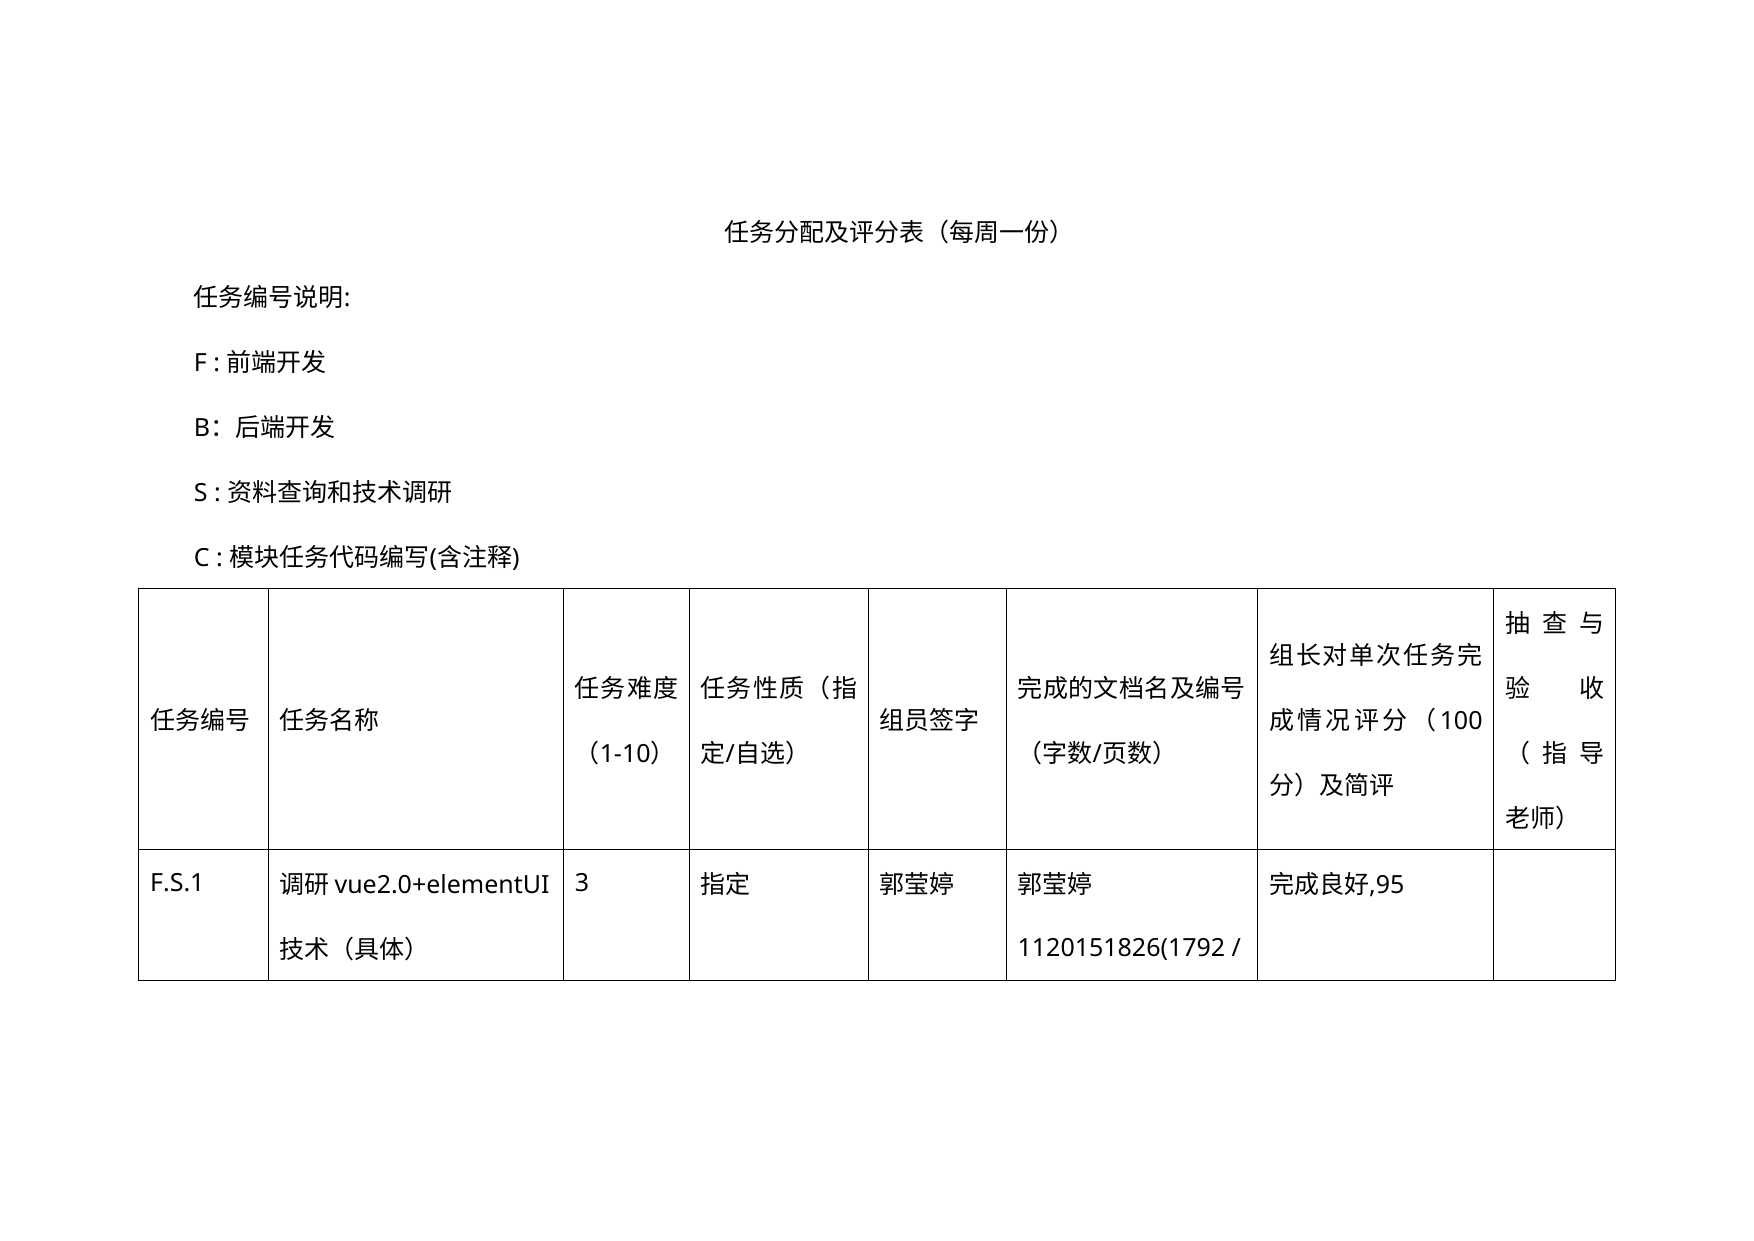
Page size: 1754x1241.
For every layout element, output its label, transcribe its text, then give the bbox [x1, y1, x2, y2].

table_cell 完成良好,95 [1258, 850, 1493, 980]
table_header 任务名称 [269, 589, 563, 849]
table_header 组员签字 [869, 589, 1006, 849]
table_header 任务难度（1-10） [564, 589, 689, 849]
text S : 资料查询和技术调研 [150, 458, 1604, 523]
text 任务分配及评分表（每周一份） [150, 198, 1604, 263]
text B：后端开发 [150, 393, 1604, 458]
table_header 抽查与验收（指导老师） [1494, 589, 1615, 849]
table_cell F.S.1 [139, 850, 268, 980]
table_header 任务编号 [139, 589, 268, 849]
text F : 前端开发 [150, 328, 1604, 393]
table_cell [1494, 850, 1615, 980]
table_header 组长对单次任务完成情况评分（100分）及简评 [1258, 589, 1493, 849]
table_cell 3 [564, 850, 689, 980]
table_cell 郭莹婷 [869, 850, 1006, 980]
table_header 完成的文档名及编号（字数/页数） [1007, 589, 1257, 849]
text 任务编号说明: [150, 263, 1604, 328]
table_cell 郭莹婷1120151826(1792 / 12) [1007, 850, 1257, 980]
table_cell 调研vue2.0+elementUI技术（具体） [269, 850, 563, 980]
text C : 模块任务代码编写(含注释) [150, 523, 1604, 588]
table_header 任务性质（指定/自选） [690, 589, 868, 849]
table_cell 指定 [690, 850, 868, 980]
